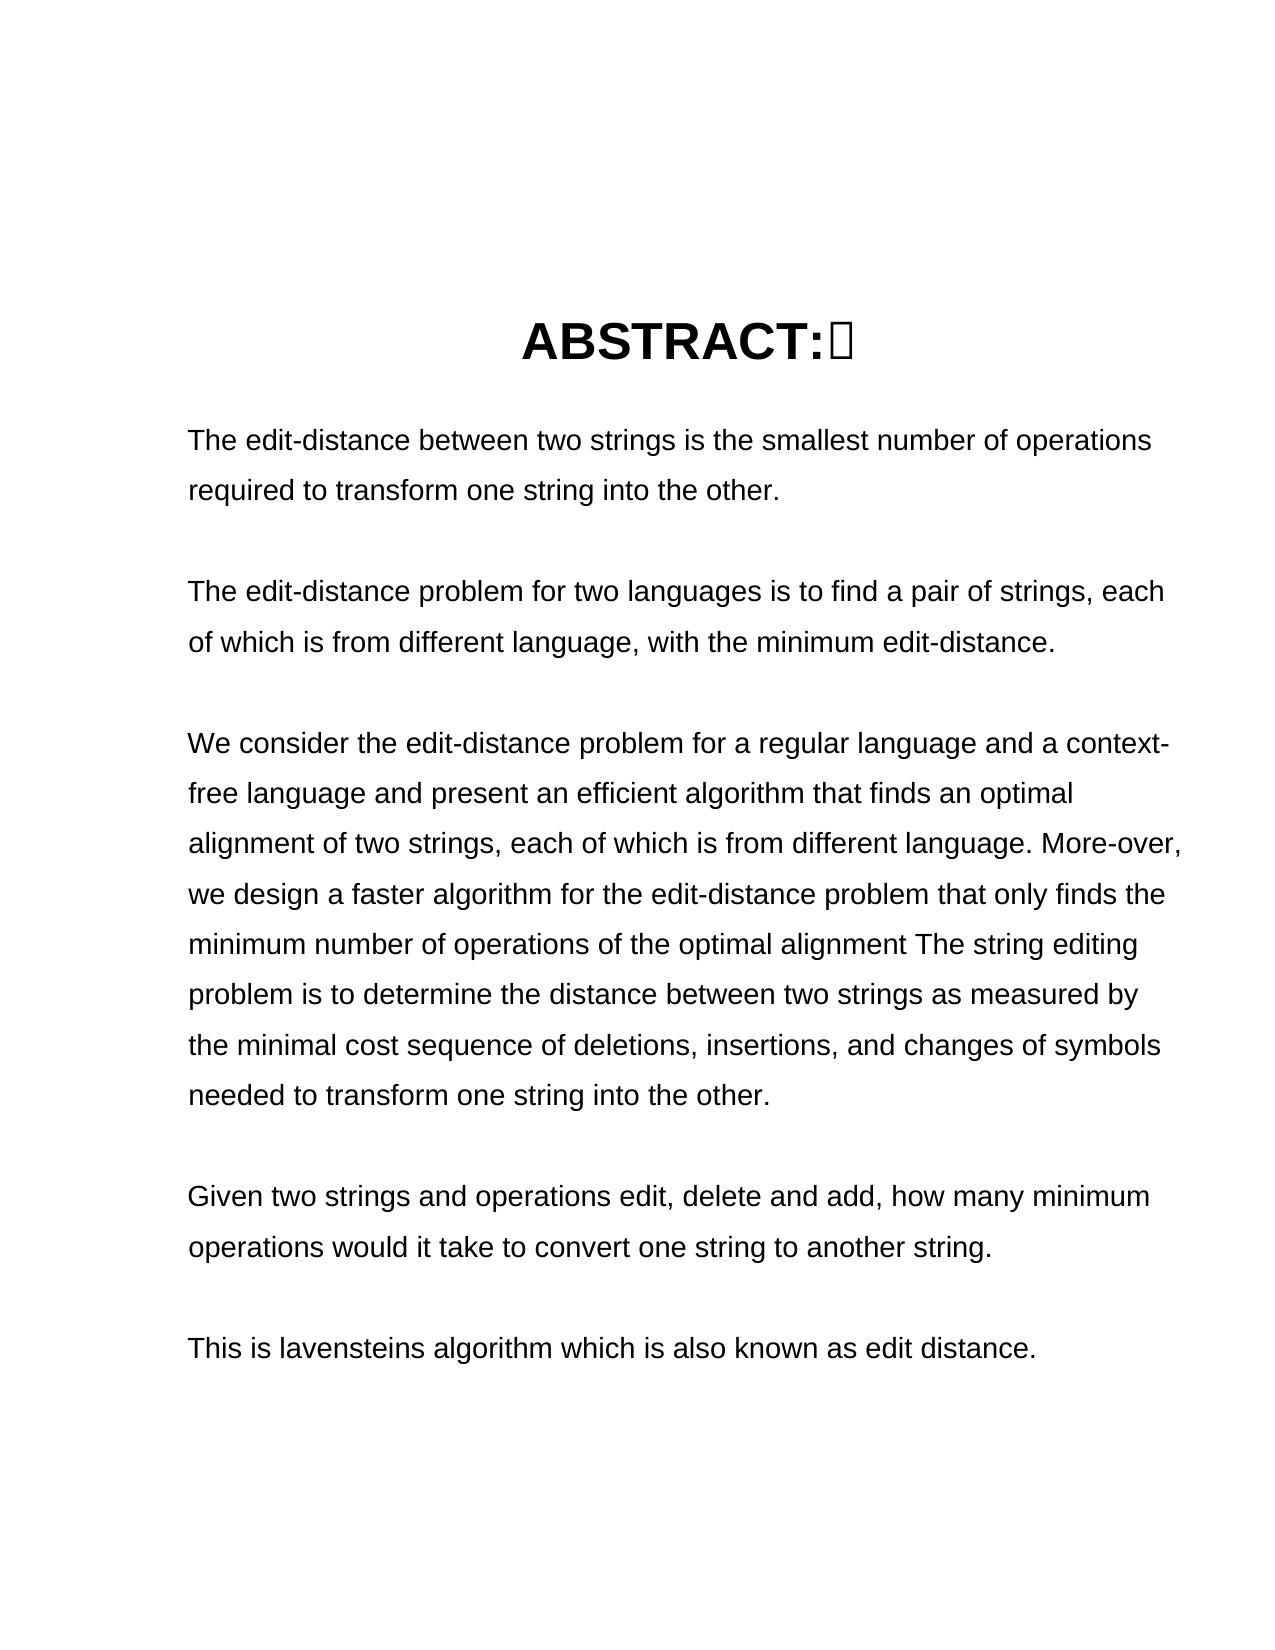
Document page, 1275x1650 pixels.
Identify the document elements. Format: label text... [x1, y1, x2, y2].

text This is lavensteins algorithm which is also known as edit distance. [187, 1331, 1184, 1364]
subtitle ABSTRACT: [189, 304, 1189, 374]
text Given two strings and operations edit, delete and add, how many minimum operations would it take to convert one string to another string. [187, 1179, 1184, 1263]
text The edit-distance between two strings is the smallest number of operations required to transform one string into the other. [187, 423, 1184, 507]
text The edit-distance problem for two languages is to find a pair of strings, each of which is from different language, with the minimum edit-distance. [187, 574, 1184, 658]
text We consider the edit-distance problem for a regular language and a context-free language and present an efficient algorithm that finds an optimal alignment of two strings, each of which is from different language. More-over, we design a faster algorithm for the edit-distance problem that only finds the minimum number of operations of the optimal alignment The string editing problem is to determine the distance between two strings as measured by the minimal cost sequence of deletions, insertions, and changes of symbols needed to transform one string into the other. [187, 726, 1184, 1112]
